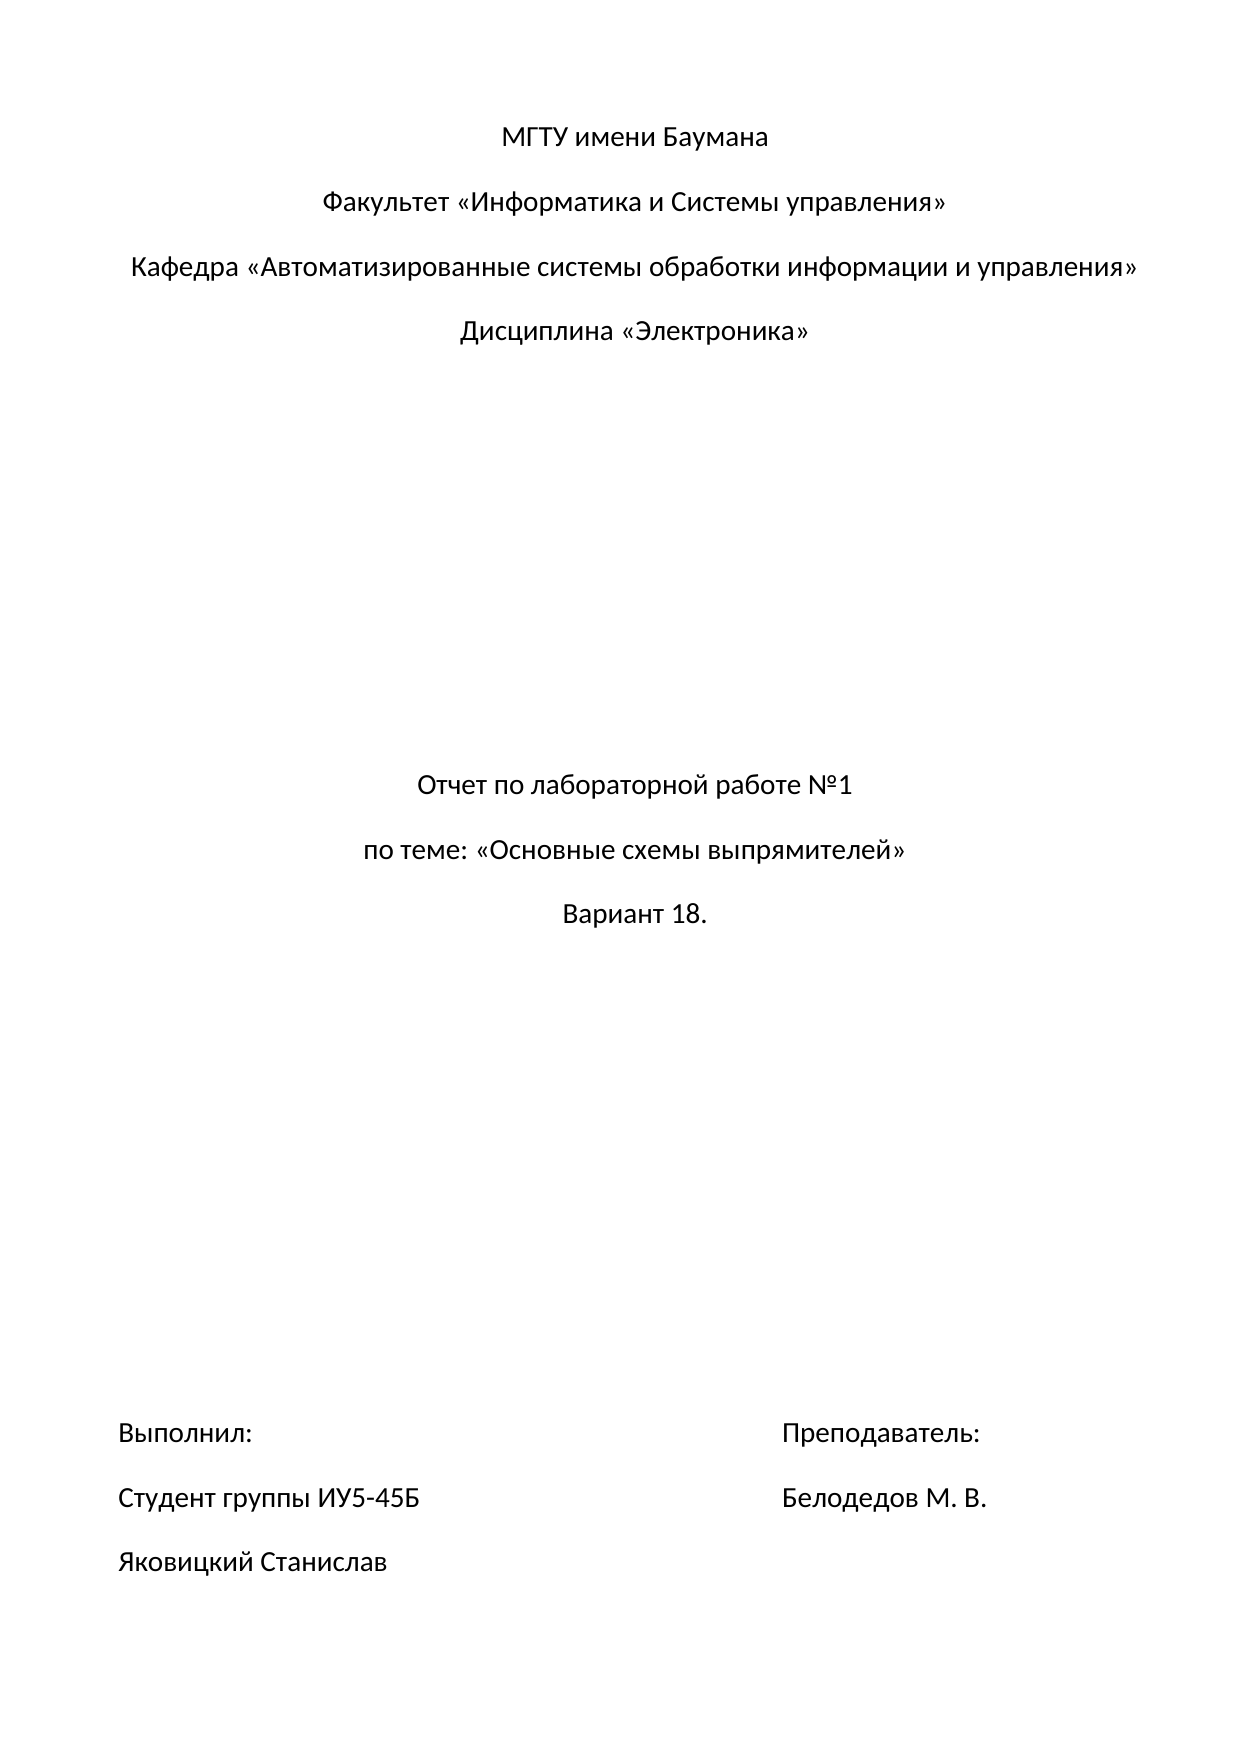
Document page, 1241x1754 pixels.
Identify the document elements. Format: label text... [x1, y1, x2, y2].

text Факультет «Информатика и Системы управления» [118, 183, 1152, 218]
text Вариант 18. [118, 896, 1152, 931]
text Яковицкий Станислав [118, 1543, 1152, 1579]
text Отчет по лабораторной работе №1 [118, 766, 1152, 802]
text Выполнил: Преподаватель: [118, 1414, 1152, 1449]
text Дисциплина «Электроника» [118, 312, 1152, 348]
text Студент группы ИУ5-45Б Белодедов М. В. [118, 1479, 1152, 1514]
text по теме: «Основные схемы выпрямителей» [118, 831, 1152, 866]
text Кафедра «Автоматизированные системы обработки информации и управления» [118, 248, 1152, 283]
text МГТУ имени Баумана [118, 118, 1152, 154]
